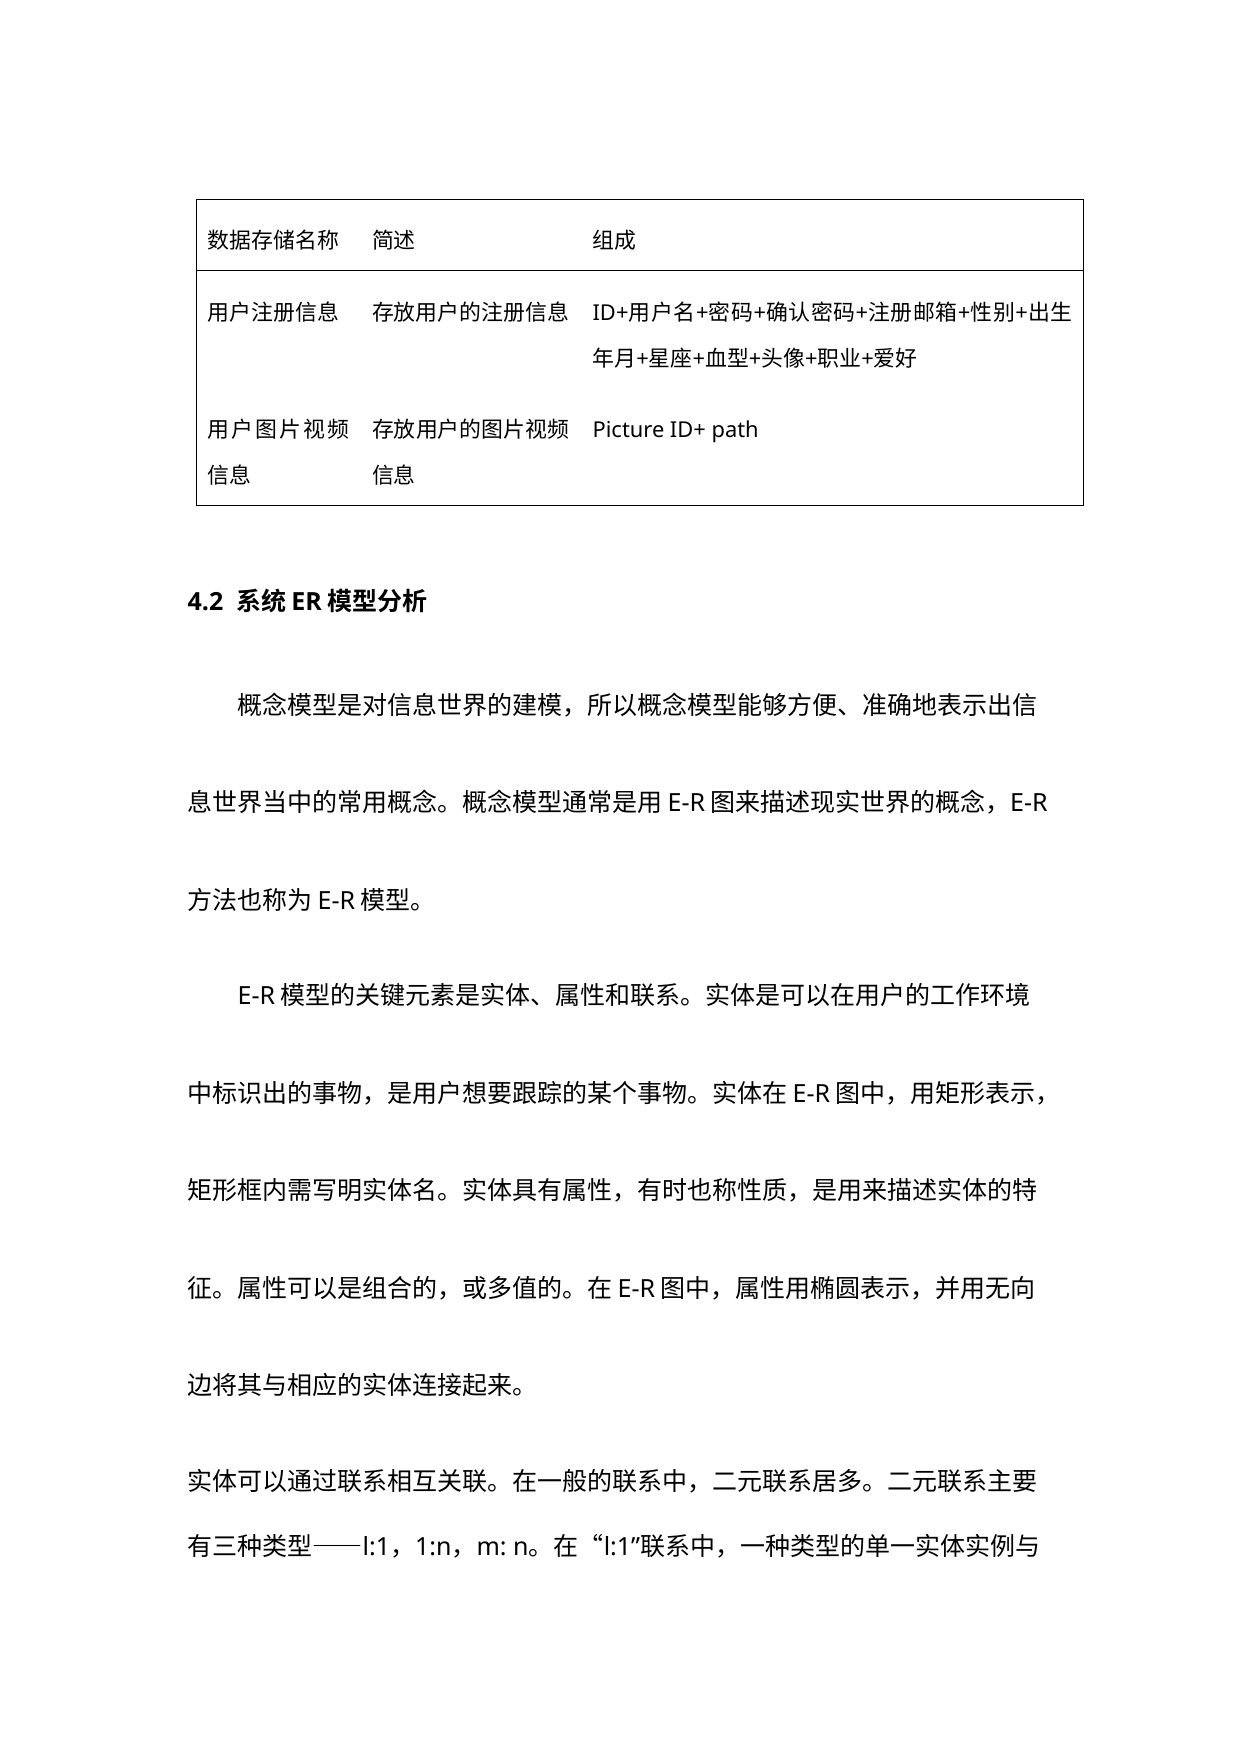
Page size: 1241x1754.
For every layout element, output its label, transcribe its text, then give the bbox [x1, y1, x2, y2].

table_cell ID+用户名+密码+确认密码+注册邮箱+性别+出生年月+星座+血型+头像+职业+爱好 [581, 271, 1083, 388]
text E-R模型的关键元素是实体、属性和联系。实体是可以在用户的工作环境中标识出的事物，是用户想要跟踪的某个事物。实体在E-R图中，用矩形表示，矩形框内需写明实体名。实体具有属性，有时也称性质，是用来描述实体的特征。属性可以是组合的，或多值的。在E-R图中，属性用椭圆表示，并用无向边将其与相应的实体连接起来。 [187, 961, 1053, 1416]
table_cell 存放用户的注册信息 [361, 271, 581, 388]
table_cell 用户图片视频信息 [197, 388, 361, 505]
table_header 组成 [581, 200, 1083, 270]
text 概念模型是对信息世界的建模，所以概念模型能够方便、准确地表示出信息世界当中的常用概念。概念模型通常是用E-R图来描述现实世界的概念，E-R方法也称为E-R模型。 [187, 671, 1053, 931]
table_header 数据存储名称 [197, 200, 361, 270]
table_cell Picture ID+ path [581, 388, 1083, 505]
table_cell 存放用户的图片视频信息 [361, 388, 581, 505]
table_header 简述 [361, 200, 581, 270]
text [187, 1447, 1053, 1577]
table_cell 用户注册信息 [197, 271, 361, 388]
subtitle 4.2 系统ER模型分析 [187, 162, 1053, 632]
